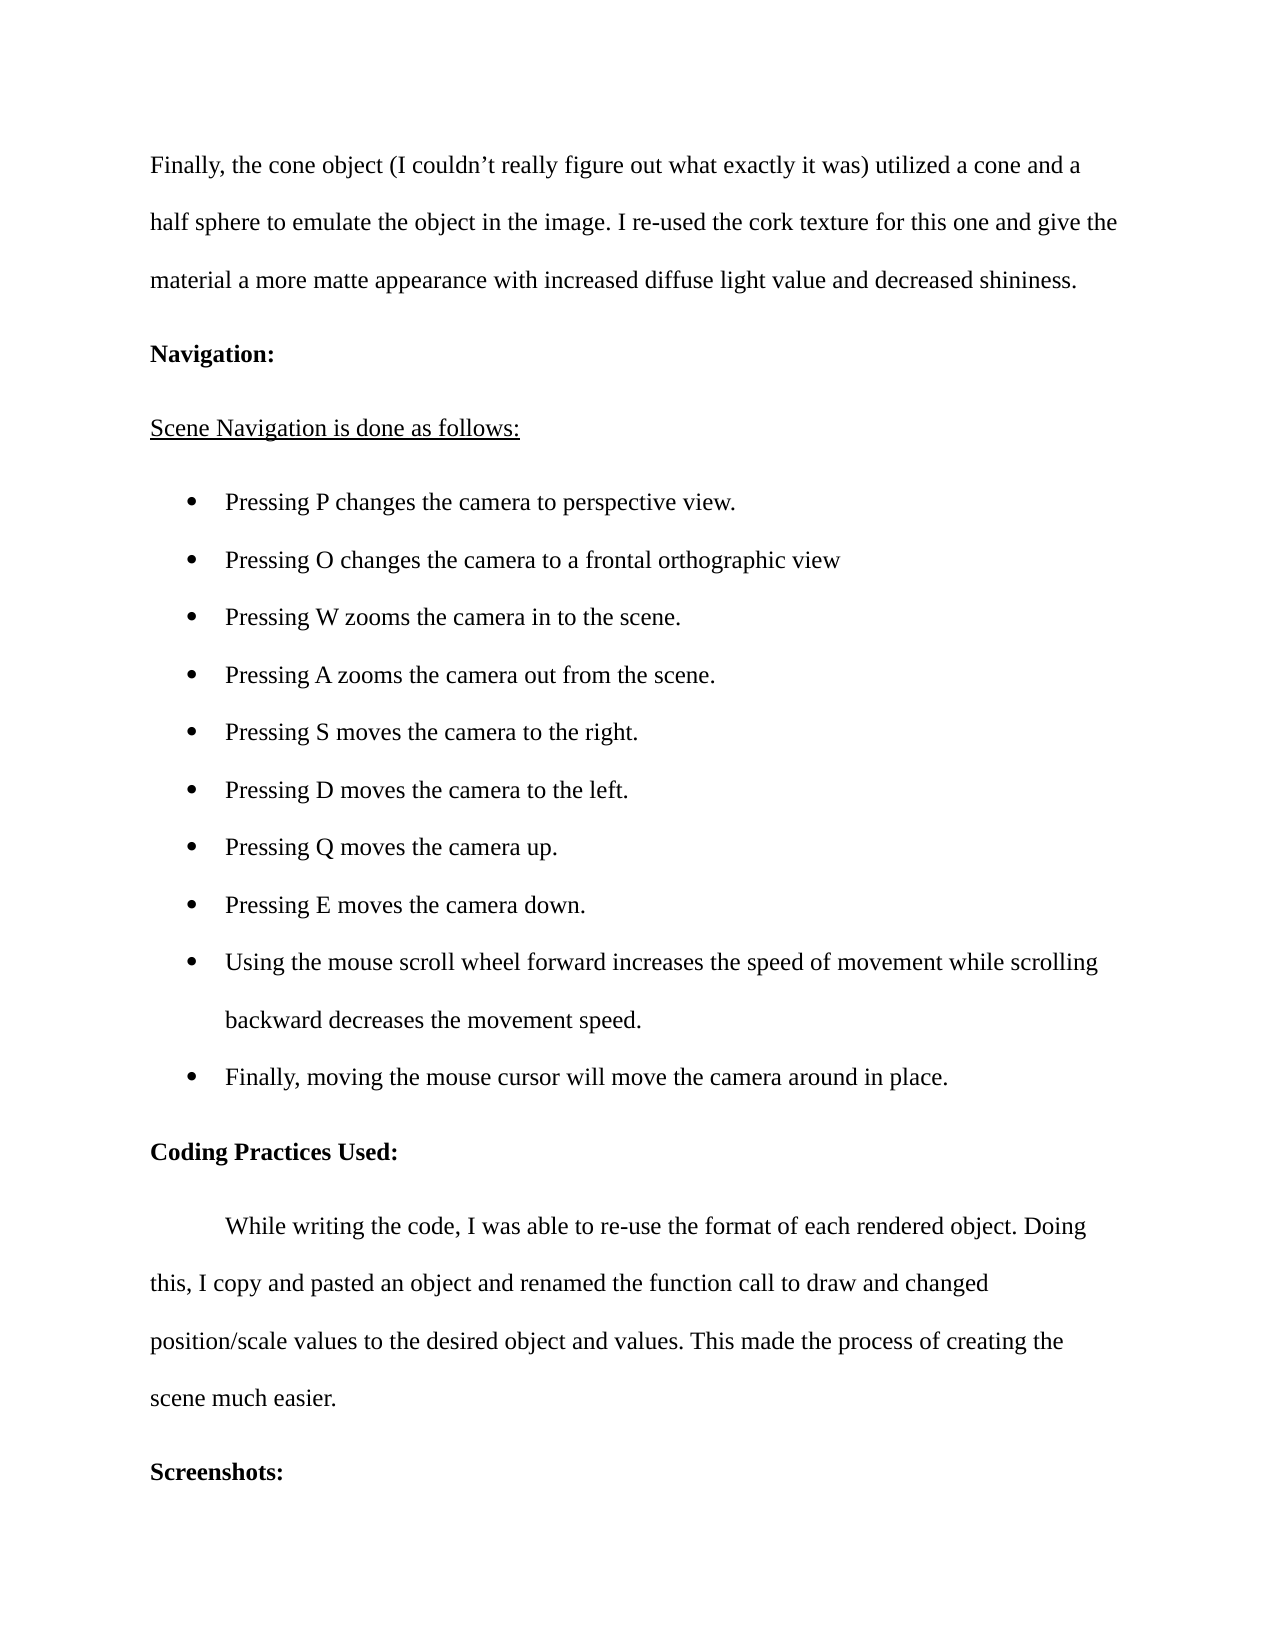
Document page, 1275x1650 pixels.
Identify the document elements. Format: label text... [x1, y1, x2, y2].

text Scene Navigation is done as follows: [150, 413, 1125, 442]
list Pressing Q moves the camera up. [187, 832, 1125, 861]
text While writing the code, I was able to re-use the format of each rendered object. Doing this, I copy and pasted an object and renamed the function call to draw and changed position/scale values to the desired object and values. This made the process of creating the scene much easier. [150, 1211, 1125, 1412]
list Pressing D moves the camera to the left. [187, 775, 1125, 804]
text Screenshots: [150, 1457, 1125, 1486]
list Pressing P changes the camera to perspective view. [187, 487, 1125, 516]
list Using the mouse scroll wheel forward increases the speed of movement while scrolling backward decreases the movement speed. [187, 947, 1125, 1034]
list Finally, moving the mouse cursor will move the camera around in place. [187, 1062, 1125, 1091]
list Pressing S moves the camera to the right. [187, 717, 1125, 746]
list Pressing A zooms the camera out from the scene. [187, 660, 1125, 689]
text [150, 150, 1125, 294]
text Coding Practices Used: [150, 1137, 1125, 1165]
list Pressing W zooms the camera in to the scene. [187, 602, 1125, 631]
list Pressing O changes the camera to a frontal orthographic view [187, 545, 1125, 574]
text Navigation: [150, 339, 1125, 368]
list Pressing E moves the camera down. [187, 890, 1125, 919]
